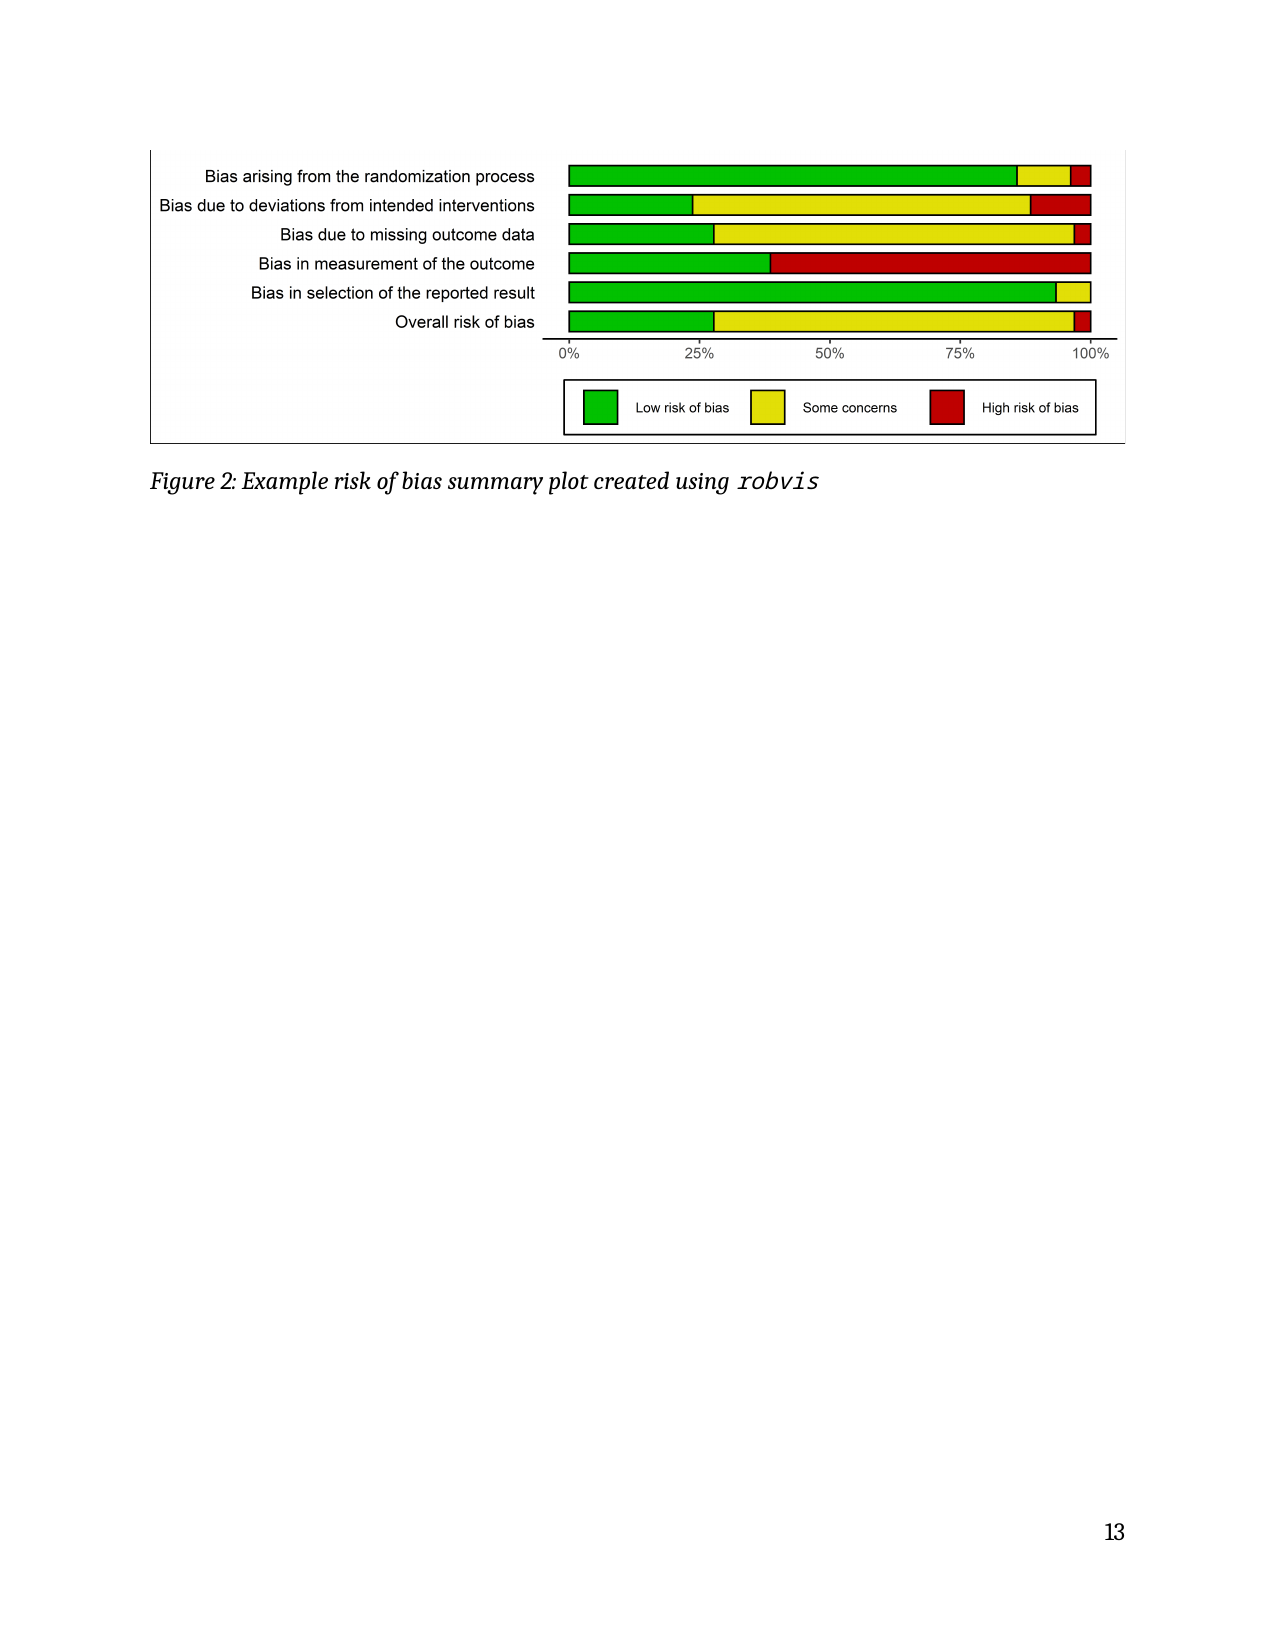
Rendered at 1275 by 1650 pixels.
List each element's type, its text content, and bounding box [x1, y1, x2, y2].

text Figure 2: Example risk of bias summary plot created using robvis [150, 464, 1125, 496]
picture [150, 150, 1125, 444]
